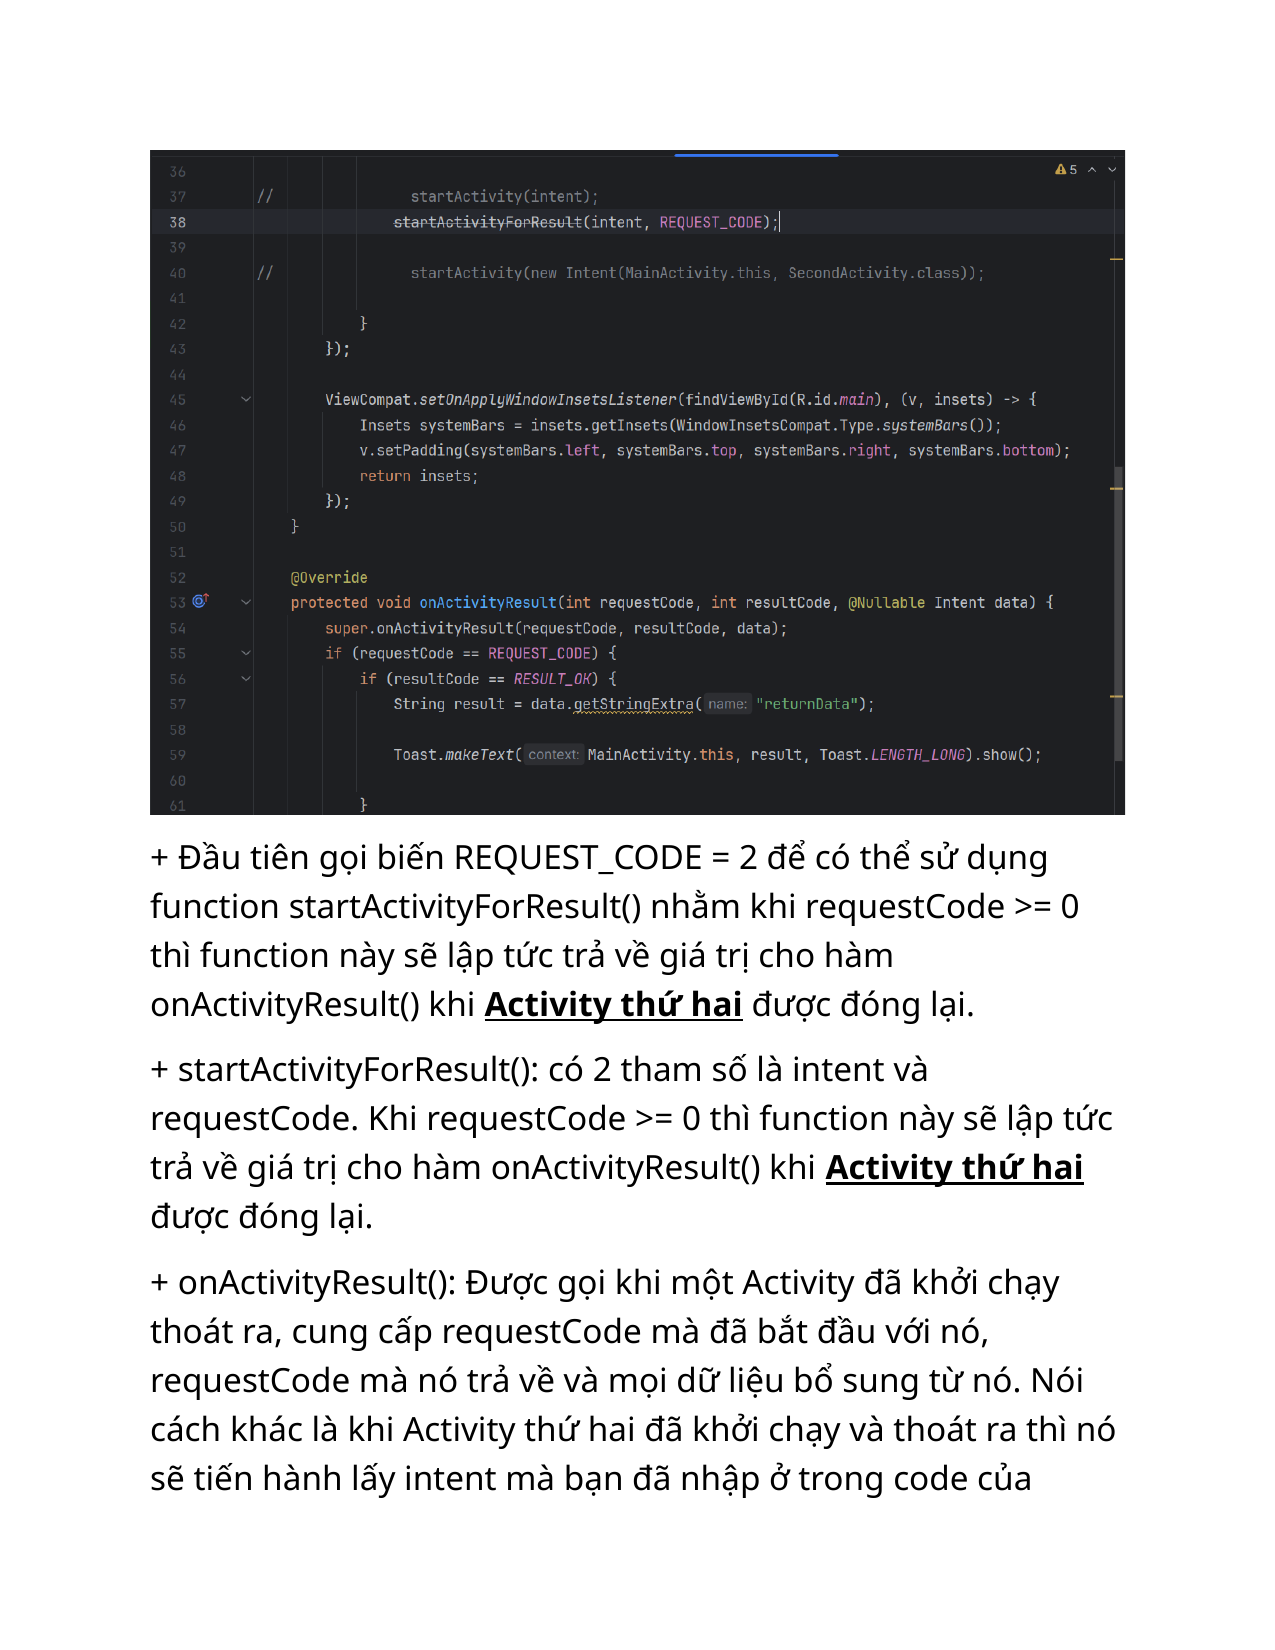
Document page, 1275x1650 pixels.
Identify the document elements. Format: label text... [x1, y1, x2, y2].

text + startActivityForResult(): có 2 tham số là intent và requestCode. Khi requestCode >= 0 thì function này sẽ lập tức trả về giá trị cho hàm onActivityResult() khi Activity thứ hai được đóng lại. [150, 1046, 1125, 1238]
picture [150, 150, 1125, 815]
text + Đầu tiên gọi biến REQUEST_CODE = 2 để có thể sử dụng function startActivityForResult() nhằm khi requestCode >= 0 thì function này sẽ lập tức trả về giá trị cho hàm onActivityResult() khi Activity thứ hai được đóng lại. [150, 833, 1125, 1026]
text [150, 1258, 1125, 1500]
